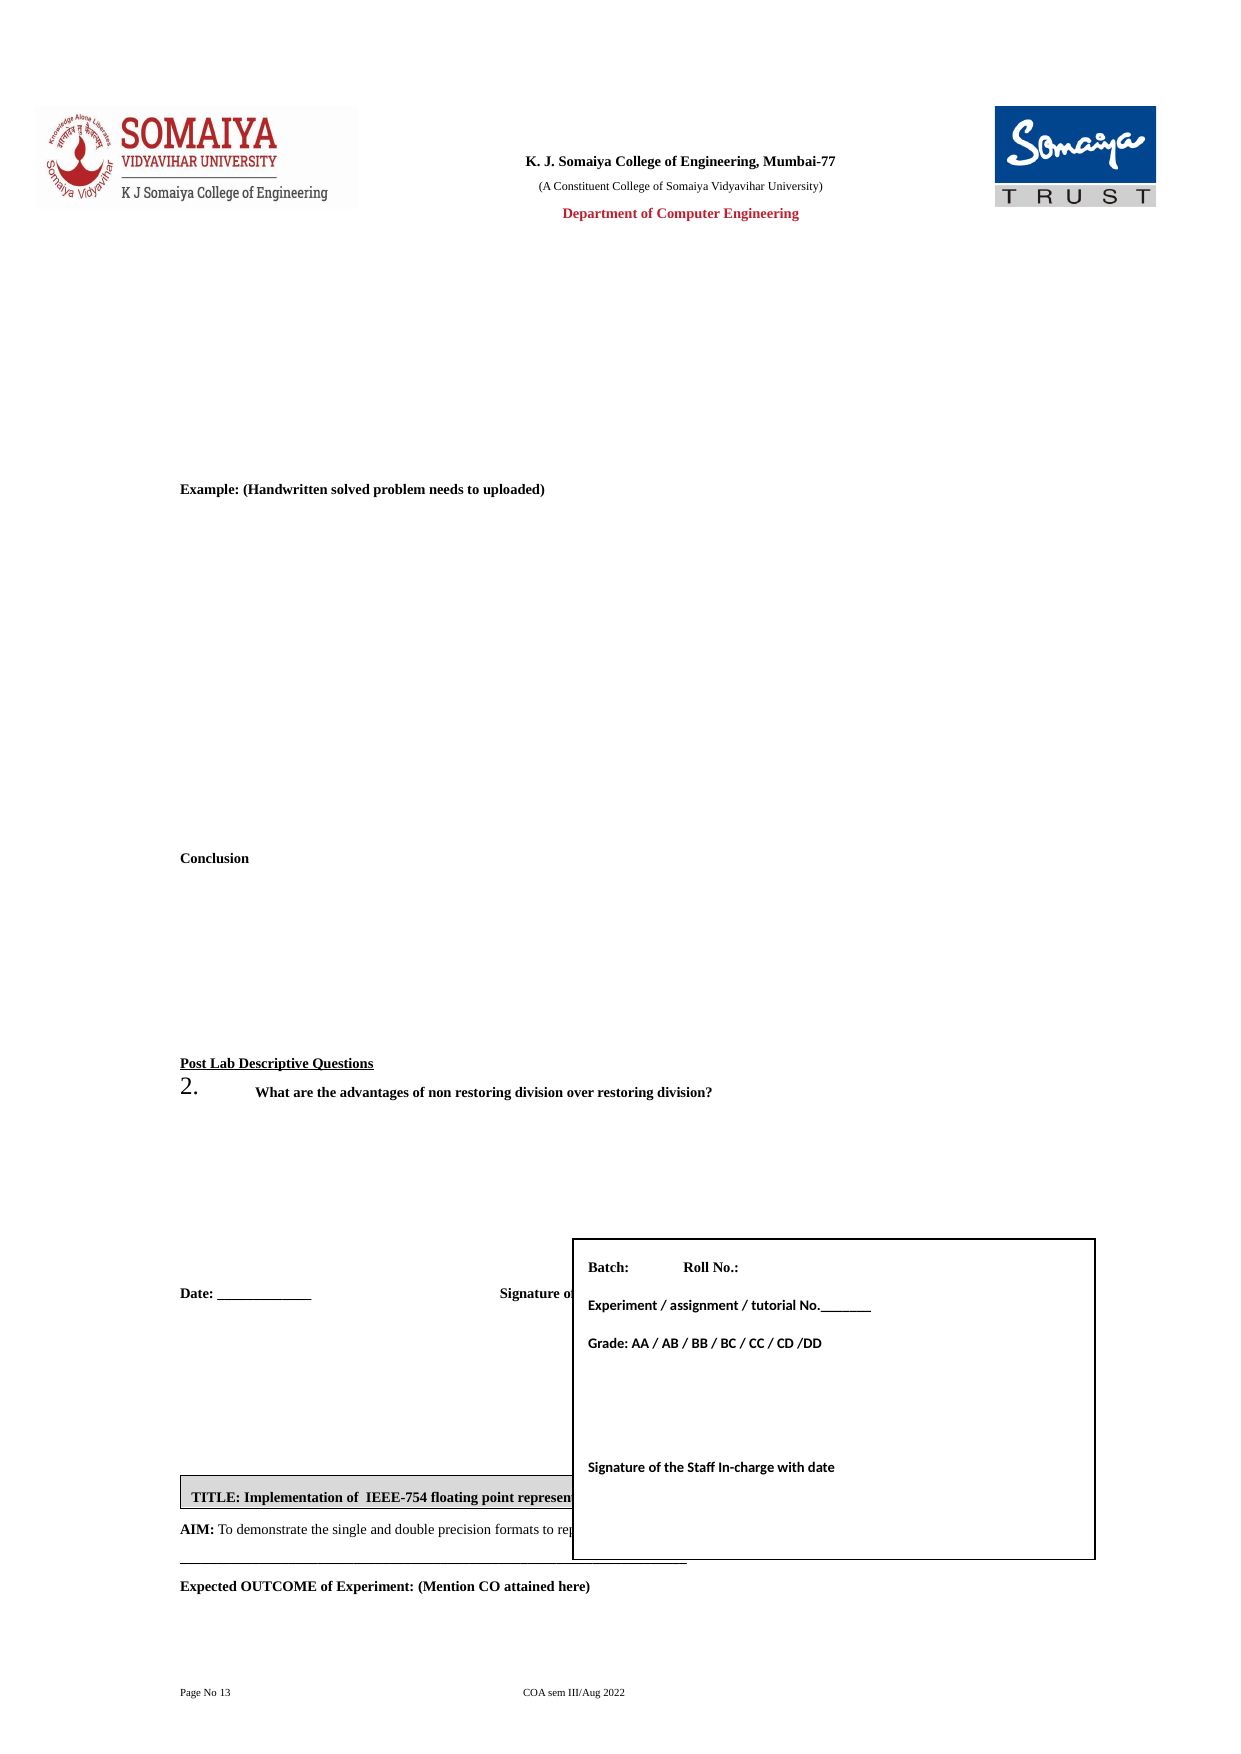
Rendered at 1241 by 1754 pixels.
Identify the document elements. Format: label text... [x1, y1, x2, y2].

text Date: _____________ Signature of faculty in-charge [180, 1273, 572, 1301]
text Conclusion [180, 838, 1060, 867]
picture [34, 106, 359, 209]
list What are the advantages of non restoring division over restoring division? [180, 1071, 1060, 1100]
text Post Lab Descriptive Questions [180, 1043, 1060, 1071]
text Expected OUTCOME of Experiment: (Mention CO attained here) [180, 1566, 1060, 1595]
text AIM: To demonstrate the single and double precision formats to represent floating point numbers. [180, 1509, 572, 1537]
table_header TITLE: Implementation of IEEE-754 floating point representation [181, 1476, 572, 1507]
text Example: (Handwritten solved problem needs to uploaded) [180, 469, 1060, 497]
text ______________________________________________________________________ [180, 1537, 1060, 1566]
picture [994, 106, 1157, 207]
